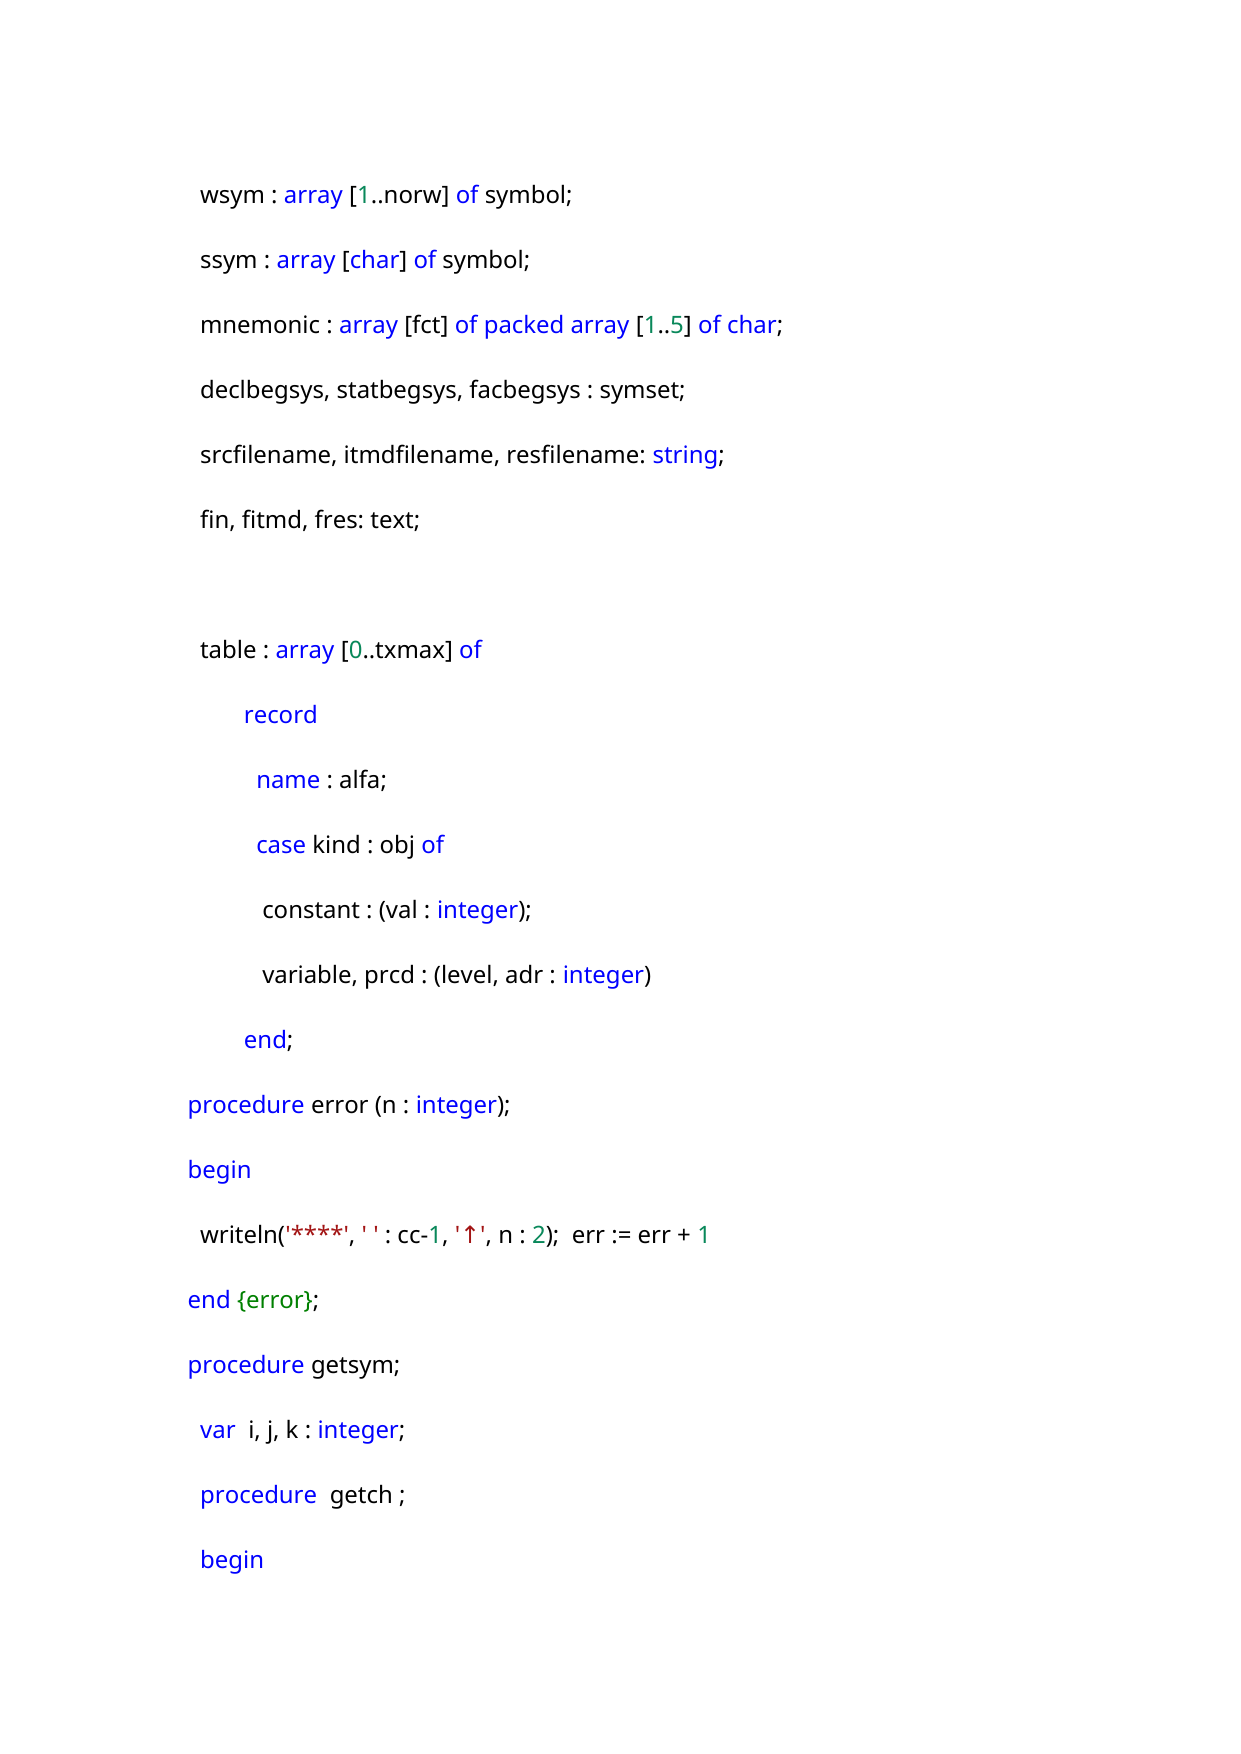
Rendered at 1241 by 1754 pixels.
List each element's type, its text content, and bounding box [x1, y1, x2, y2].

text procedure getsym; [187, 1332, 1053, 1397]
text case kind : obj of [187, 812, 1053, 877]
text table : array [0..txmax] of [187, 617, 1053, 682]
text end {error}; [187, 1267, 1053, 1332]
text constant : (val : integer); [187, 877, 1053, 942]
text declbegsys, statbegsys, facbegsys : symset; [187, 357, 1053, 422]
text procedure error (n : integer); [187, 1072, 1053, 1137]
text end; [187, 1007, 1053, 1072]
text begin [187, 1527, 1053, 1592]
text begin [187, 1137, 1053, 1202]
text mnemonic : array [fct] of packed array [1..5] of char; [187, 292, 1053, 357]
text fin, fitmd, fres: text; [187, 487, 1053, 552]
text record [187, 682, 1053, 747]
text name : alfa; [187, 747, 1053, 812]
text srcfilename, itmdfilename, resfilename: string; [187, 422, 1053, 487]
text variable, prcd : (level, adr : integer) [187, 942, 1053, 1007]
text var i, j, k : integer; [187, 1397, 1053, 1462]
text procedure getch ; [187, 1462, 1053, 1527]
text ssym : array [char] of symbol; [187, 227, 1053, 292]
text wsym : array [1..norw] of symbol; [187, 162, 1053, 227]
text writeln('****', ' ' : cc-1, '↑', n : 2); err := err + 1 [187, 1202, 1053, 1267]
